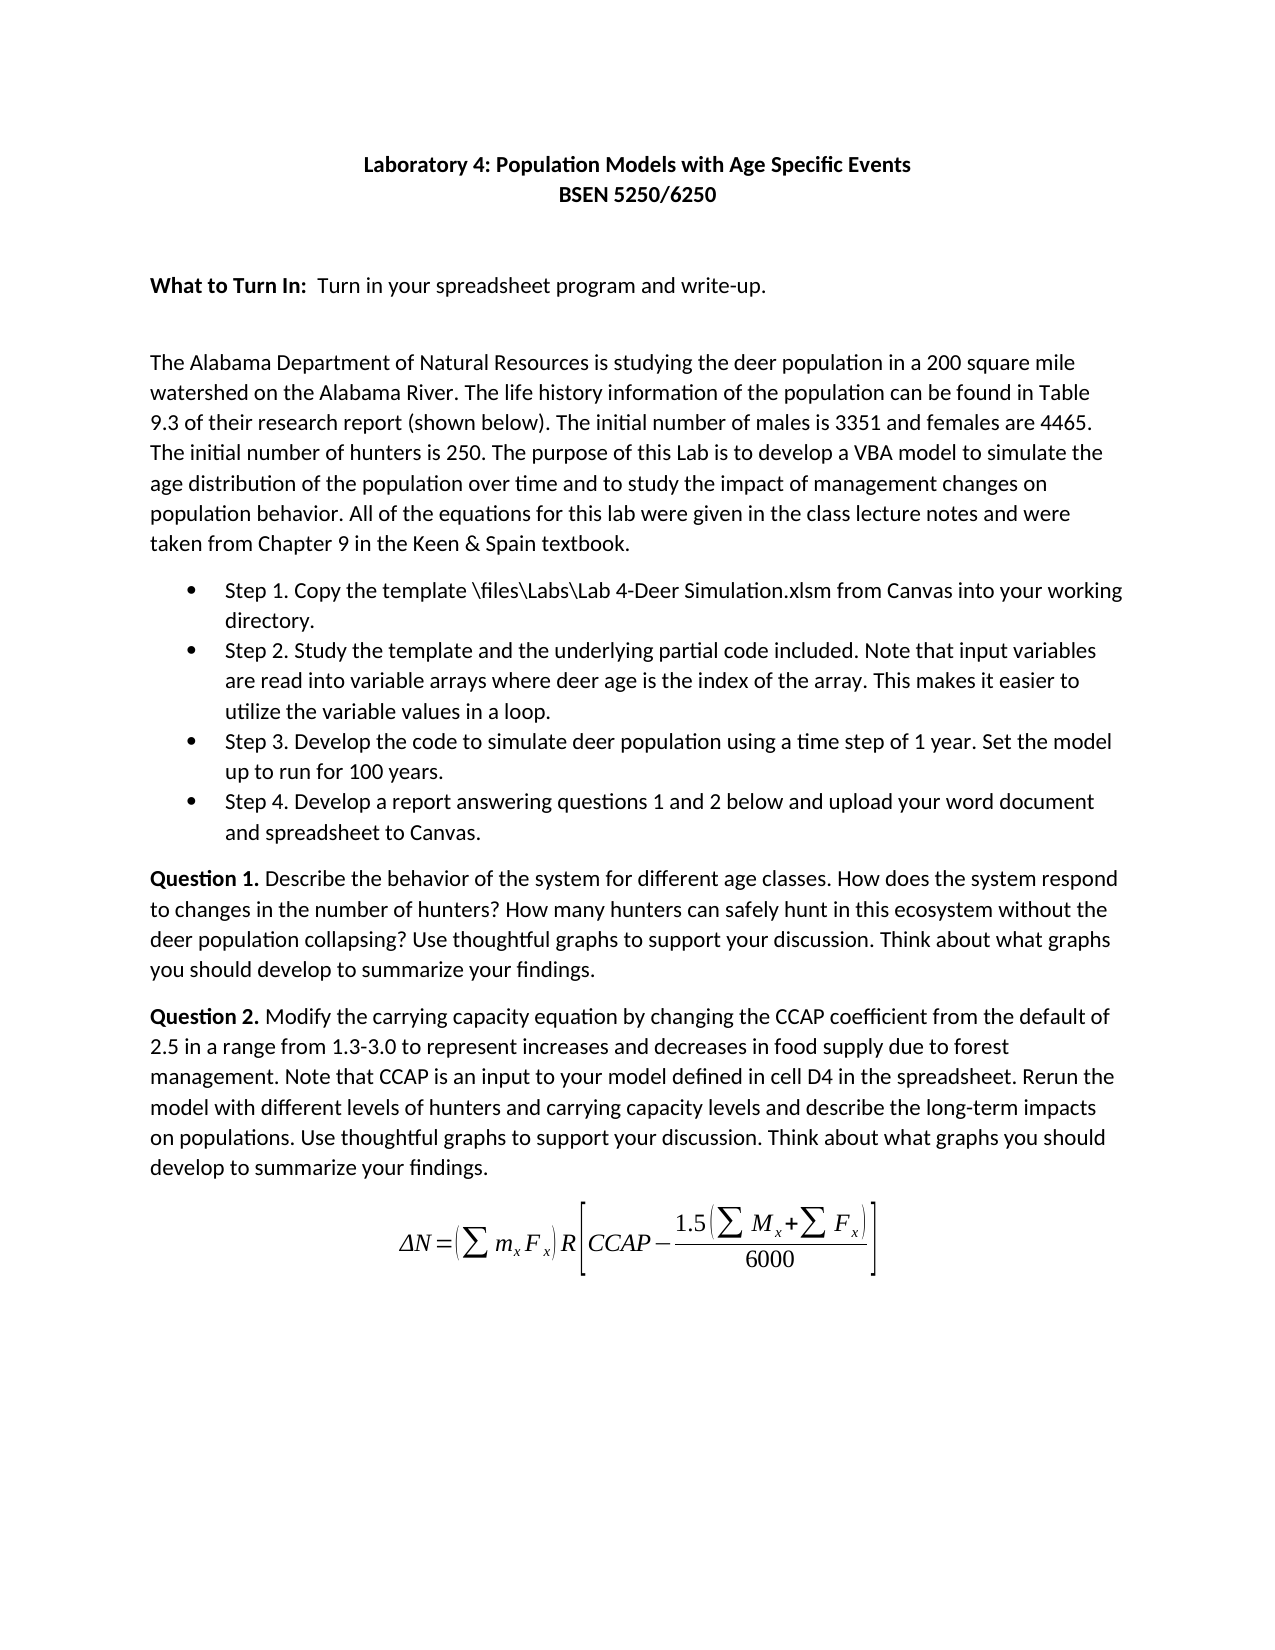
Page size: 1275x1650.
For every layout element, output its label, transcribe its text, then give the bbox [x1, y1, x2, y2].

list Step 3. Develop the code to simulate deer population using a time step of 1 year. Set the model up to run for 100 years. [187, 727, 1125, 785]
list Step 1. Copy the template \files\Labs\Lab 4-Deer Simulation.xlsm from Canvas into your working directory. [187, 576, 1125, 634]
list Step 4. Develop a report answering questions 1 and 2 below and upload your word document and spreadsheet to Canvas. [187, 787, 1125, 846]
text Question 2. Modify the carrying capacity equation by changing the CCAP coefficient from the default of 2.5 in a range from 1.3-3.0 to represent increases and decreases in food supply due to forest management. Note that CCAP is an input to your model defined in cell D4 in the spreadsheet. Rerun the model with different levels of hunters and carrying capacity levels and describe the long-term impacts on populations. Use thoughtful graphs to support your discussion. Think about what graphs you should develop to summarize your findings. [150, 1002, 1125, 1181]
text The Alabama Department of Natural Resources is studying the deer population in a 200 square mile watershed on the Alabama River. The life history information of the population can be found in Table 9.3 of their research report (shown below). The initial number of males is 3351 and females are 4465. The initial number of hunters is 250. The purpose of this Lab is to develop a VBA model to simulate the age distribution of the population over time and to study the impact of management changes on population behavior. All of the equations for this lab were given in the class lecture notes and were taken from Chapter 9 in the Keen & Spain textbook. [150, 348, 1125, 557]
text Laboratory 4: Population Models with Age Specific Events [150, 150, 1125, 178]
text What to Turn In: Turn in your spreadsheet program and write-up. [150, 271, 1125, 299]
text BSEN 5250/6250 [150, 180, 1125, 208]
text Question 1. Describe the behavior of the system for different age classes. How does the system respond to changes in the number of hunters? How many hunters can safely hunt in this ecosystem without the deer population collapsing? Use thoughtful graphs to support your discussion. Think about what graphs you should develop to summarize your findings. [150, 864, 1125, 983]
list Step 2. Study the template and the underlying partial code included. Note that input variables are read into variable arrays where deer age is the index of the array. This makes it easier to utilize the variable values in a loop. [187, 636, 1125, 725]
